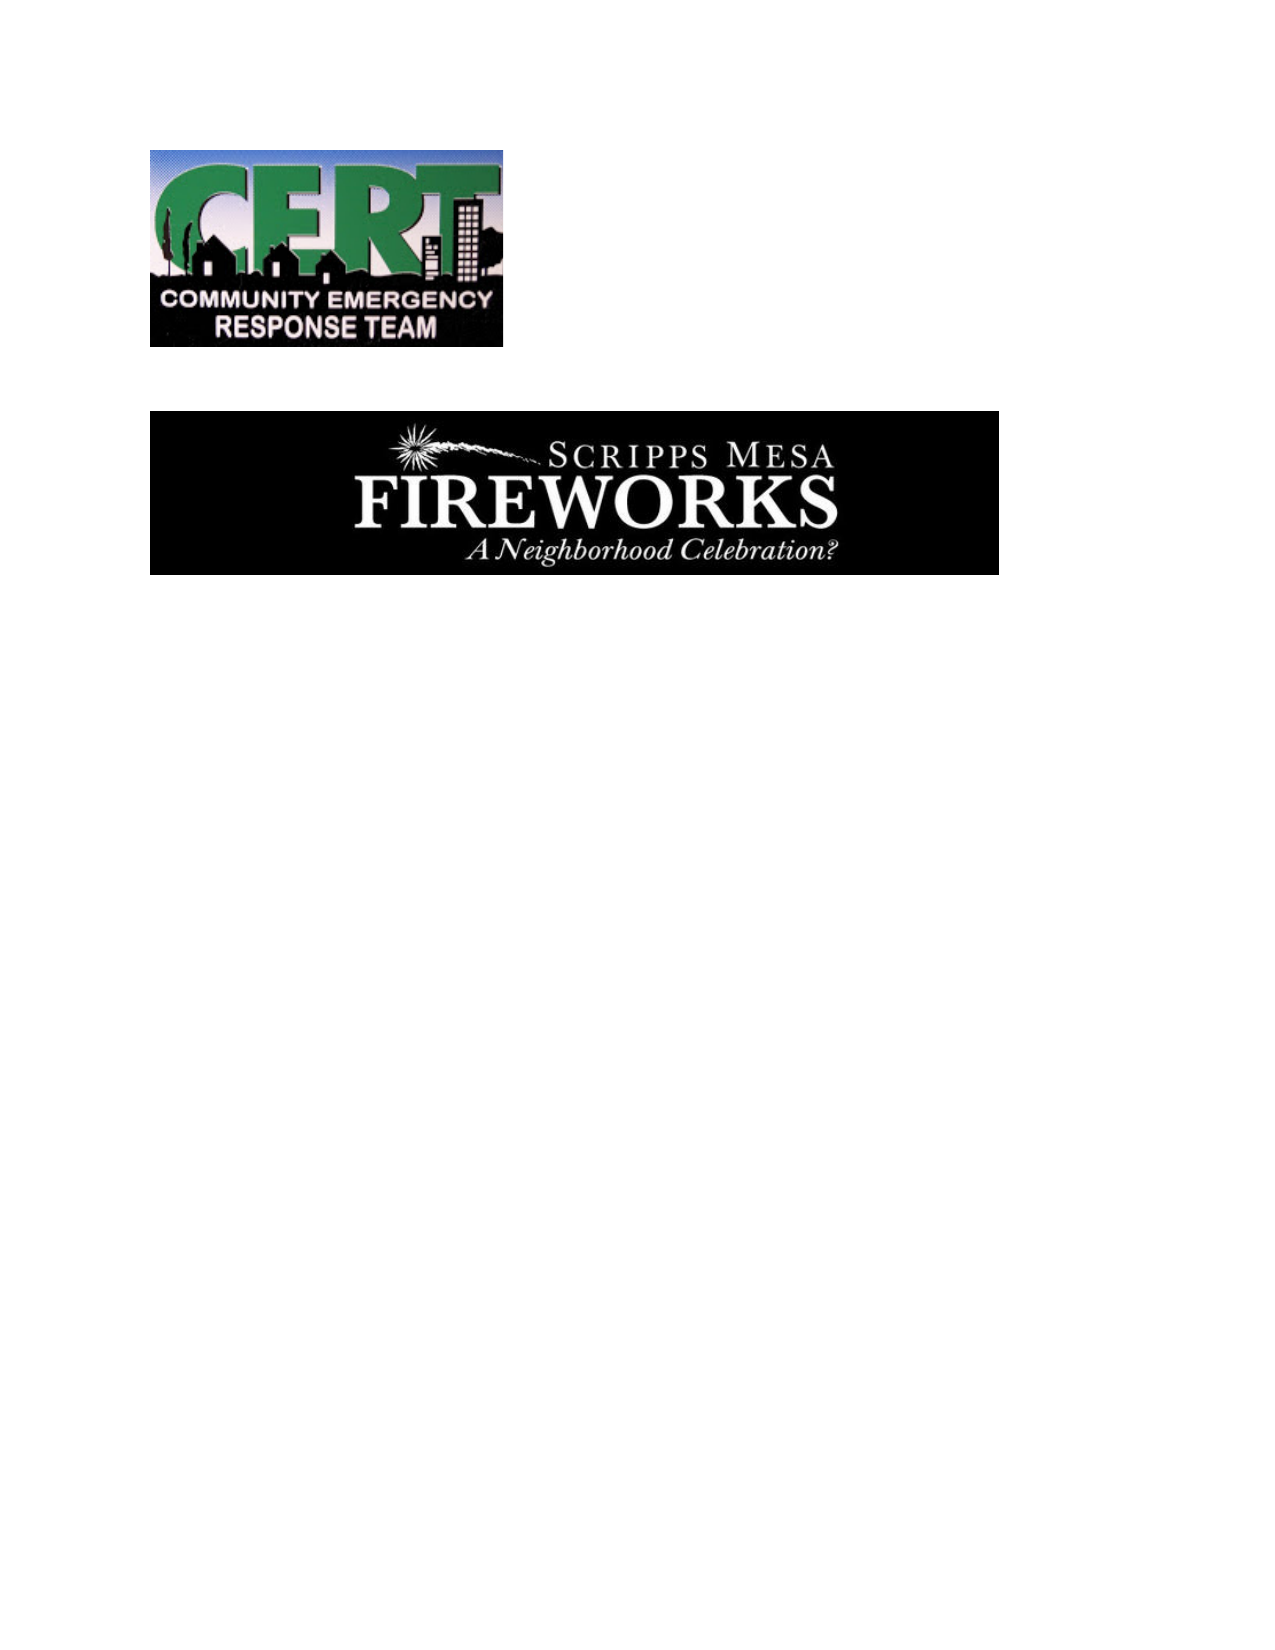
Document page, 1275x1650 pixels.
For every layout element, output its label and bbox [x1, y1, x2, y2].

picture [150, 411, 999, 575]
picture [150, 150, 504, 347]
